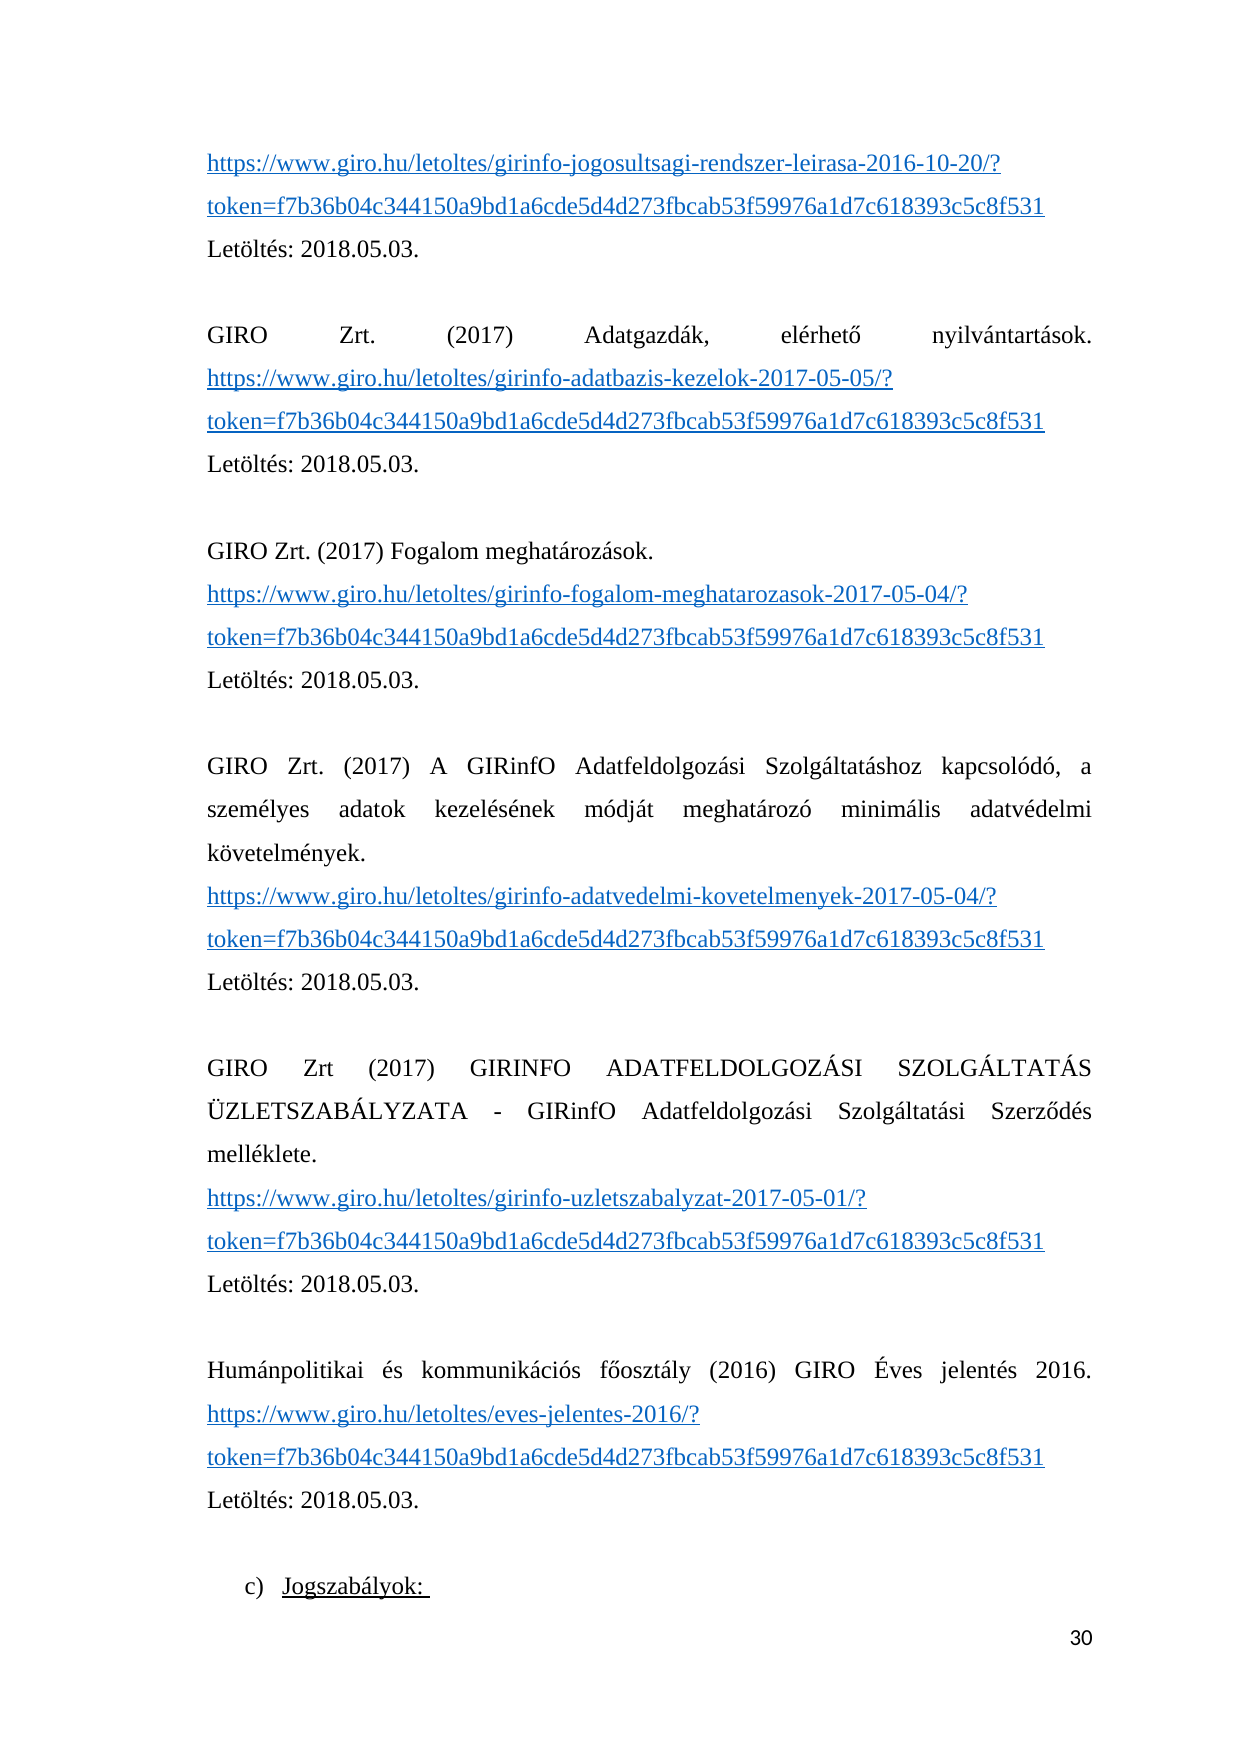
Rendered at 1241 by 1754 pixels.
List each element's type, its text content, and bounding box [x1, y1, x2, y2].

list Jogszabályok: [244, 1571, 1092, 1600]
text https://www.giro.hu/letoltes/girinfo-fogalom-meghatarozasok-2017-05-04/?token=f7b36b04c344150a9bd1a6cde5d4d273fbcab53f59976a1d7c618393c5c8f531 [207, 579, 1092, 651]
text https://www.giro.hu/letoltes/girinfo-uzletszabalyzat-2017-05-01/?token=f7b36b04c344150a9bd1a6cde5d4d273fbcab53f59976a1d7c618393c5c8f531 Letöltés: 2018.05.03. [207, 1183, 1092, 1298]
text Letöltés: 2018.05.03. [207, 665, 1092, 694]
text Humánpolitikai és kommunikációs főosztály (2016) GIRO Éves jelentés 2016. https://www.giro.hu/letoltes/eves-jelentes-2016/?token=f7b36b04c344150a9bd1a6cde5d4d273fbcab53f59976a1d7c618393c5c8f531 Letöltés: 2018.05.03. [207, 1356, 1092, 1514]
text https://www.giro.hu/letoltes/girinfo-adatvedelmi-kovetelmenyek-2017-05-04/?token=f7b36b04c344150a9bd1a6cde5d4d273fbcab53f59976a1d7c618393c5c8f531 [207, 881, 1092, 953]
text Letöltés: 2018.05.03. [207, 967, 1092, 996]
text GIRO Zrt. (2017) A GIRinfO Adatfeldolgozási Szolgáltatáshoz kapcsolódó, a személyes adatok kezelésének módját meghatározó minimális adatvédelmi követelmények. [207, 751, 1092, 866]
text GIRO Zrt. (2017) Adatgazdák, elérhető nyilvántartások. https://www.giro.hu/letoltes/girinfo-adatbazis-kezelok-2017-05-05/?token=f7b36b04c344150a9bd1a6cde5d4d273fbcab53f59976a1d7c618393c5c8f531 Letöltés: 2018.05.03. [207, 320, 1092, 478]
text GIRO Zrt (2017) GIRINFO ADATFELDOLGOZÁSI SZOLGÁLTATÁS ÜZLETSZABÁLYZATA - GIRinfO Adatfeldolgozási Szolgáltatási Szerződés melléklete. [207, 1053, 1092, 1168]
text GIRO Zrt. (2017) Fogalom meghatározások. [207, 536, 1092, 564]
